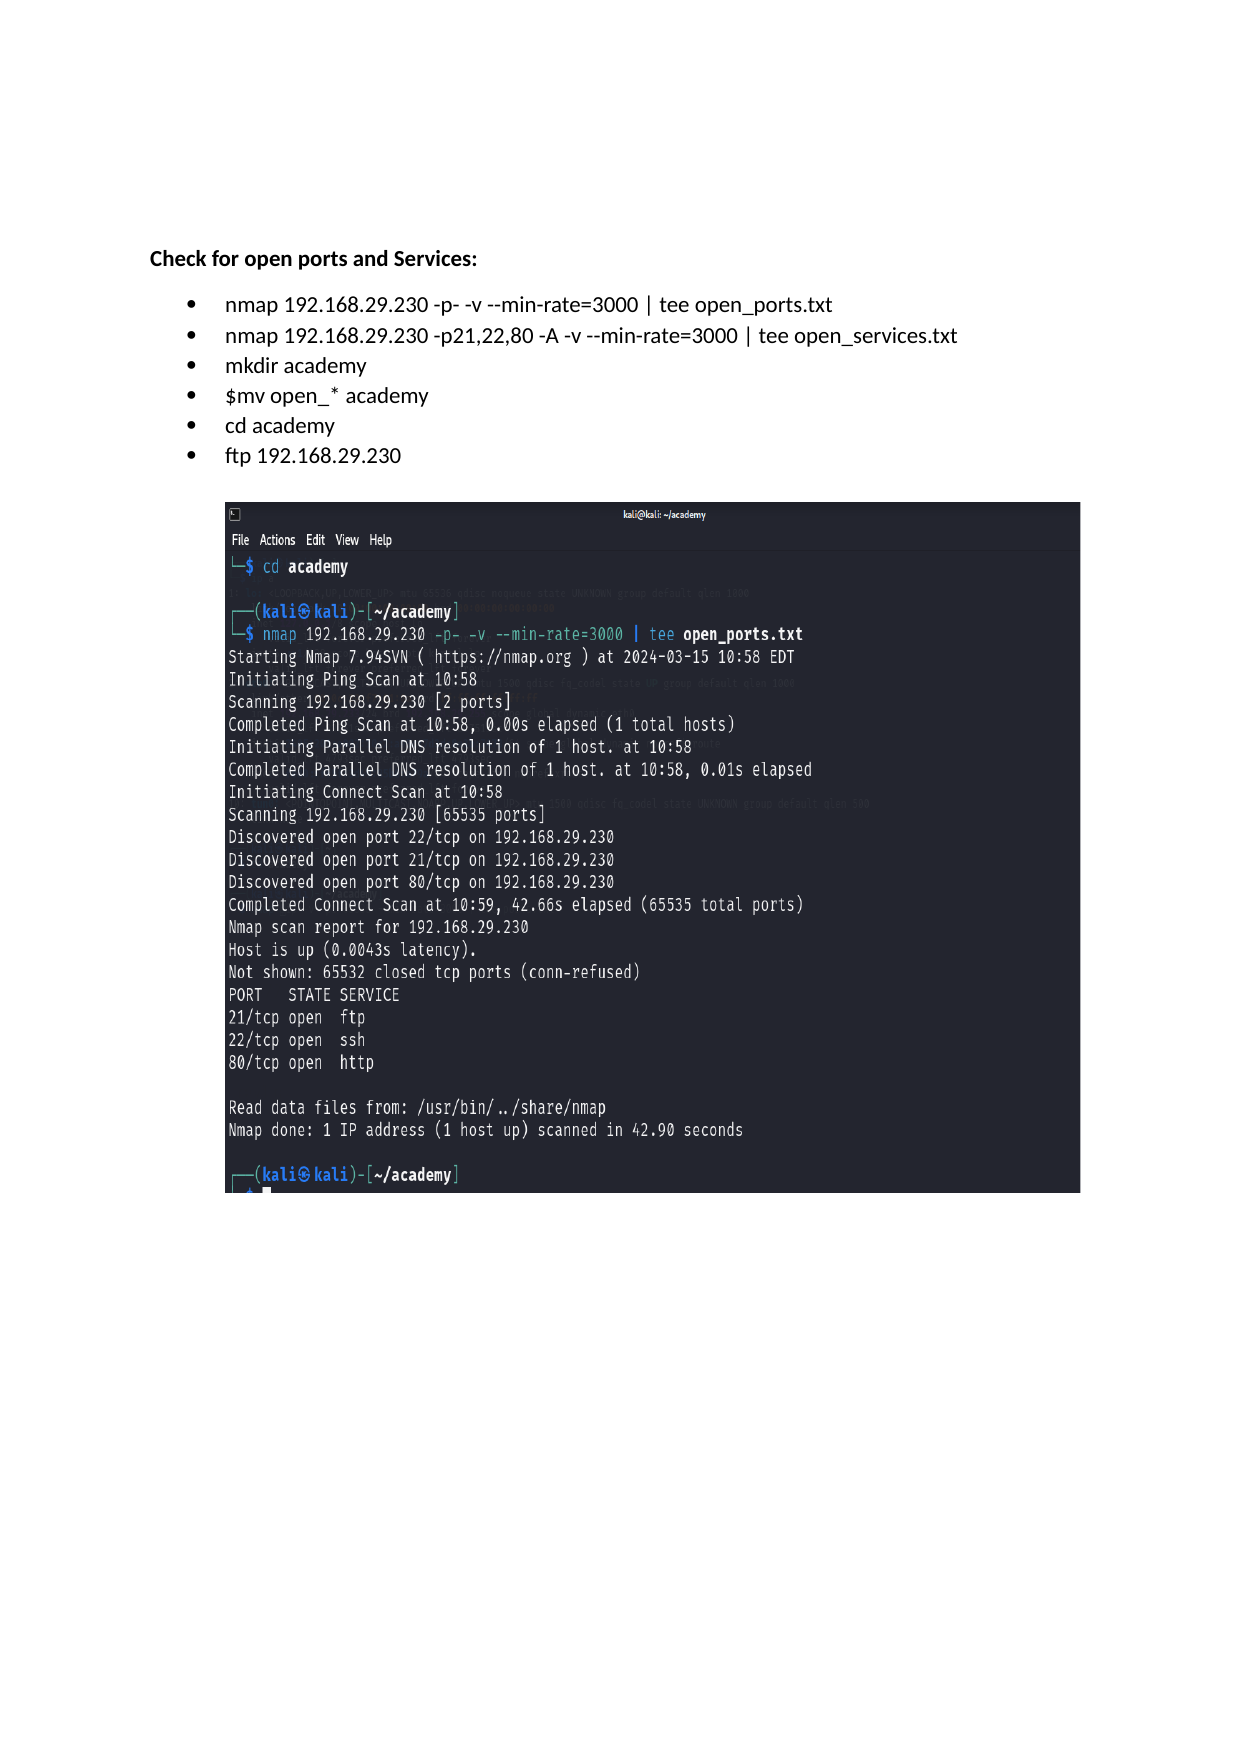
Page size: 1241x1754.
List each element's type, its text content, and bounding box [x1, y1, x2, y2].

list nmap 192.168.29.230 -p- -v --min-rate=3000 | tee open_ports.txt [187, 291, 1090, 319]
picture [225, 502, 1081, 1193]
list nmap 192.168.29.230 -p21,22,80 -A -v --min-rate=3000 | tee open_services.txt [187, 321, 1090, 349]
list $mv open_* academy [187, 381, 1090, 409]
list mkdir academy [187, 351, 1090, 379]
list cd academy [187, 411, 1090, 439]
list ftp 192.168.29.230 [187, 442, 1090, 470]
text Check for open ports and Services: [150, 244, 1090, 272]
